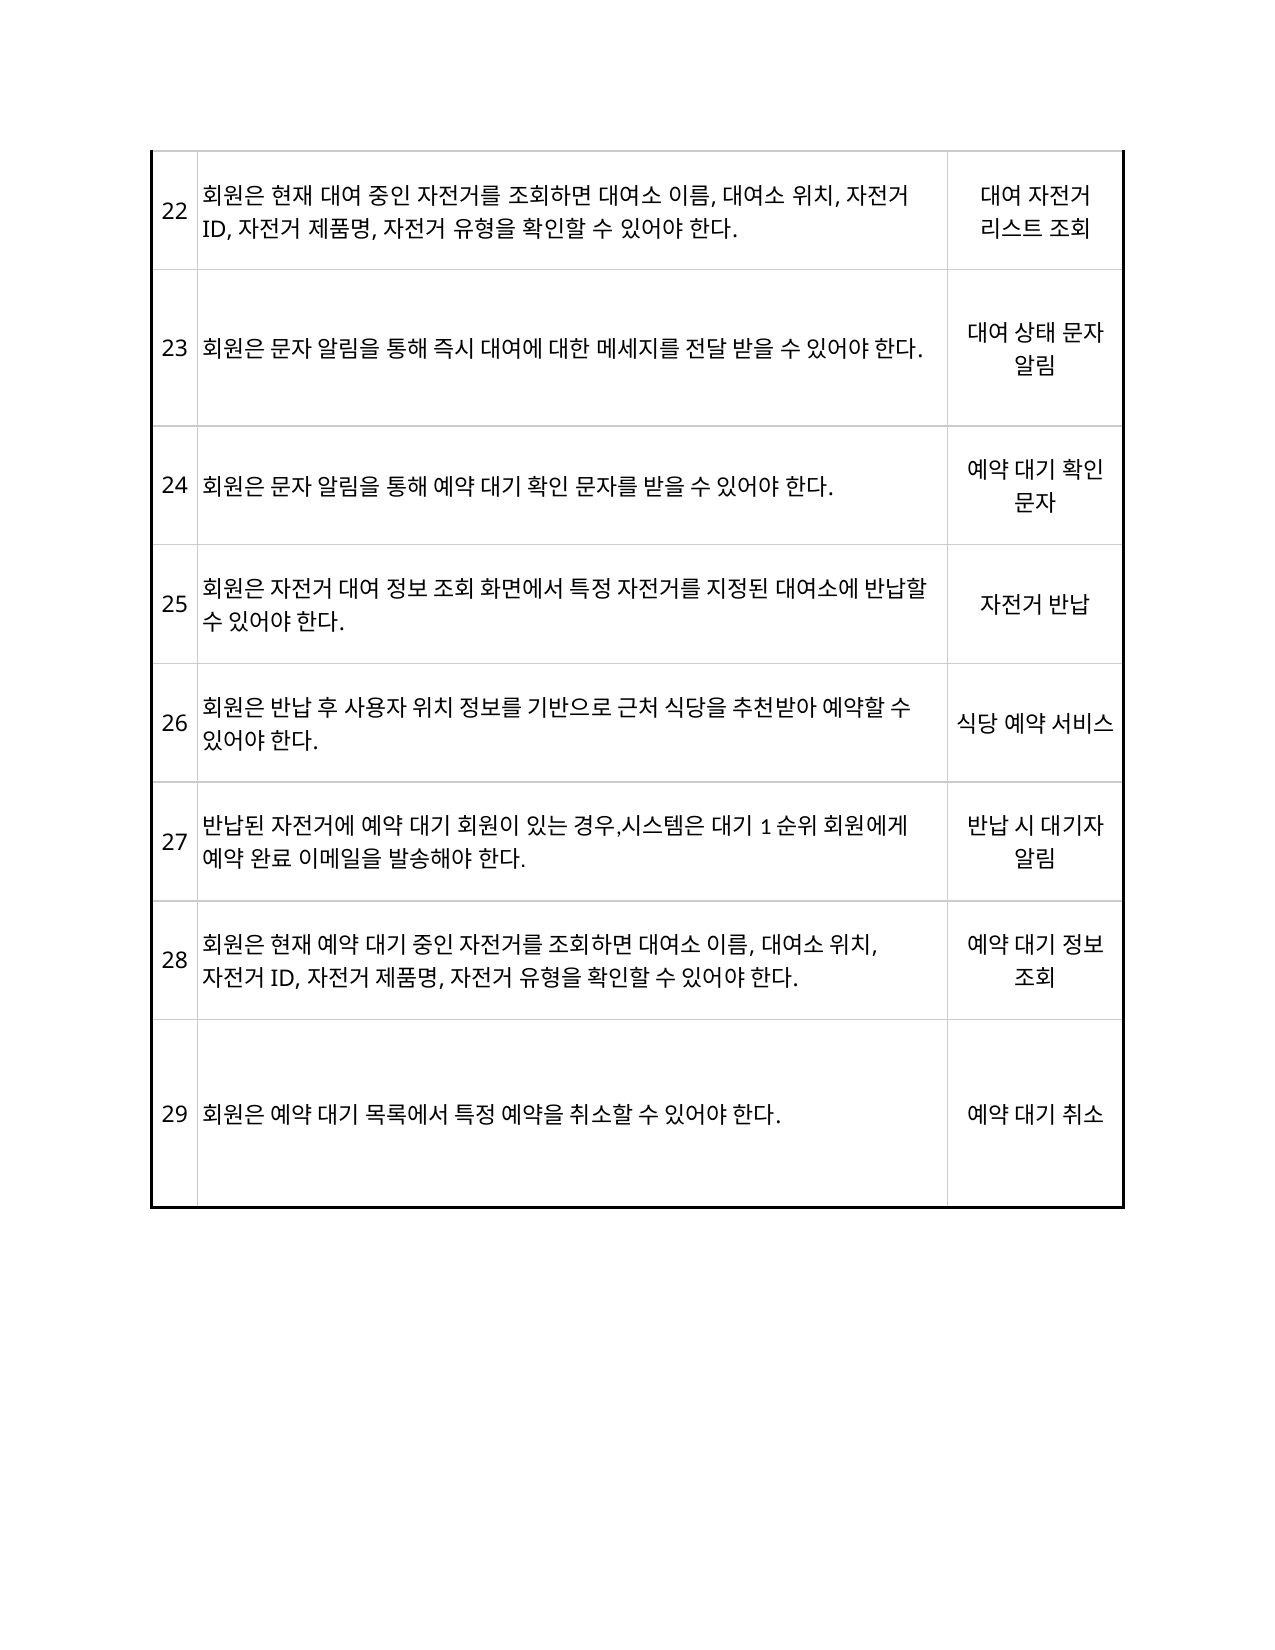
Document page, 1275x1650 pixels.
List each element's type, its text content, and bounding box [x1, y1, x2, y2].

table_cell 회원은 현재 예약 대기 중인 자전거를 조회하면 대여소 이름, 대여소 위치, 자전거 ID, 자전거 제품명, 자전거 유형을 확인할 수 있어야 한다. [198, 902, 947, 1019]
table_cell 회원은 예약 대기 목록에서 특정 예약을 취소할 수 있어야 한다. [198, 1020, 947, 1206]
table_cell 23 [153, 270, 197, 425]
table_cell 25 [153, 545, 197, 662]
table_cell 29 [153, 1020, 197, 1206]
table_cell 회원은 자전거 대여 정보 조회 화면에서 특정 자전거를 지정된 대여소에 반납할 수 있어야 한다. [198, 545, 947, 662]
table_cell 회원은 문자 알림을 통해 예약 대기 확인 문자를 받을 수 있어야 한다. [198, 427, 947, 544]
table_cell 회원은 반납 후 사용자 위치 정보를 기반으로 근처 식당을 추천받아 예약할 수 있어야 한다. [198, 664, 947, 781]
table_cell 예약 대기 확인 문자 [948, 427, 1122, 544]
table_cell 26 [153, 664, 197, 781]
table_cell 자전거 반납 [948, 545, 1122, 662]
table_cell 예약 대기 정보 조회 [948, 902, 1122, 1019]
table_cell 회원은 현재 대여 중인 자전거를 조회하면 대여소 이름, 대여소 위치, 자전거 ID, 자전거 제품명, 자전거 유형을 확인할 수 있어야 한다. [198, 152, 947, 269]
table_cell 대여 자전거 리스트 조회 [948, 152, 1122, 269]
table_cell 반납 시 대기자 알림 [948, 783, 1122, 900]
table_cell 회원은 문자 알림을 통해 즉시 대여에 대한 메세지를 전달 받을 수 있어야 한다. [198, 270, 947, 425]
table_cell 식당 예약 서비스 [948, 664, 1122, 781]
table_cell 27 [153, 783, 197, 900]
table_cell 대여 상태 문자 알림 [948, 270, 1122, 425]
table_cell 28 [153, 902, 197, 1019]
table_cell 24 [153, 427, 197, 544]
table_cell 예약 대기 취소 [948, 1020, 1122, 1206]
table_cell 22 [153, 152, 197, 269]
table_cell 반납된 자전거에 예약 대기 회원이 있는 경우,시스템은 대기 1순위 회원에게 예약 완료 이메일을 발송해야 한다. [198, 783, 947, 900]
